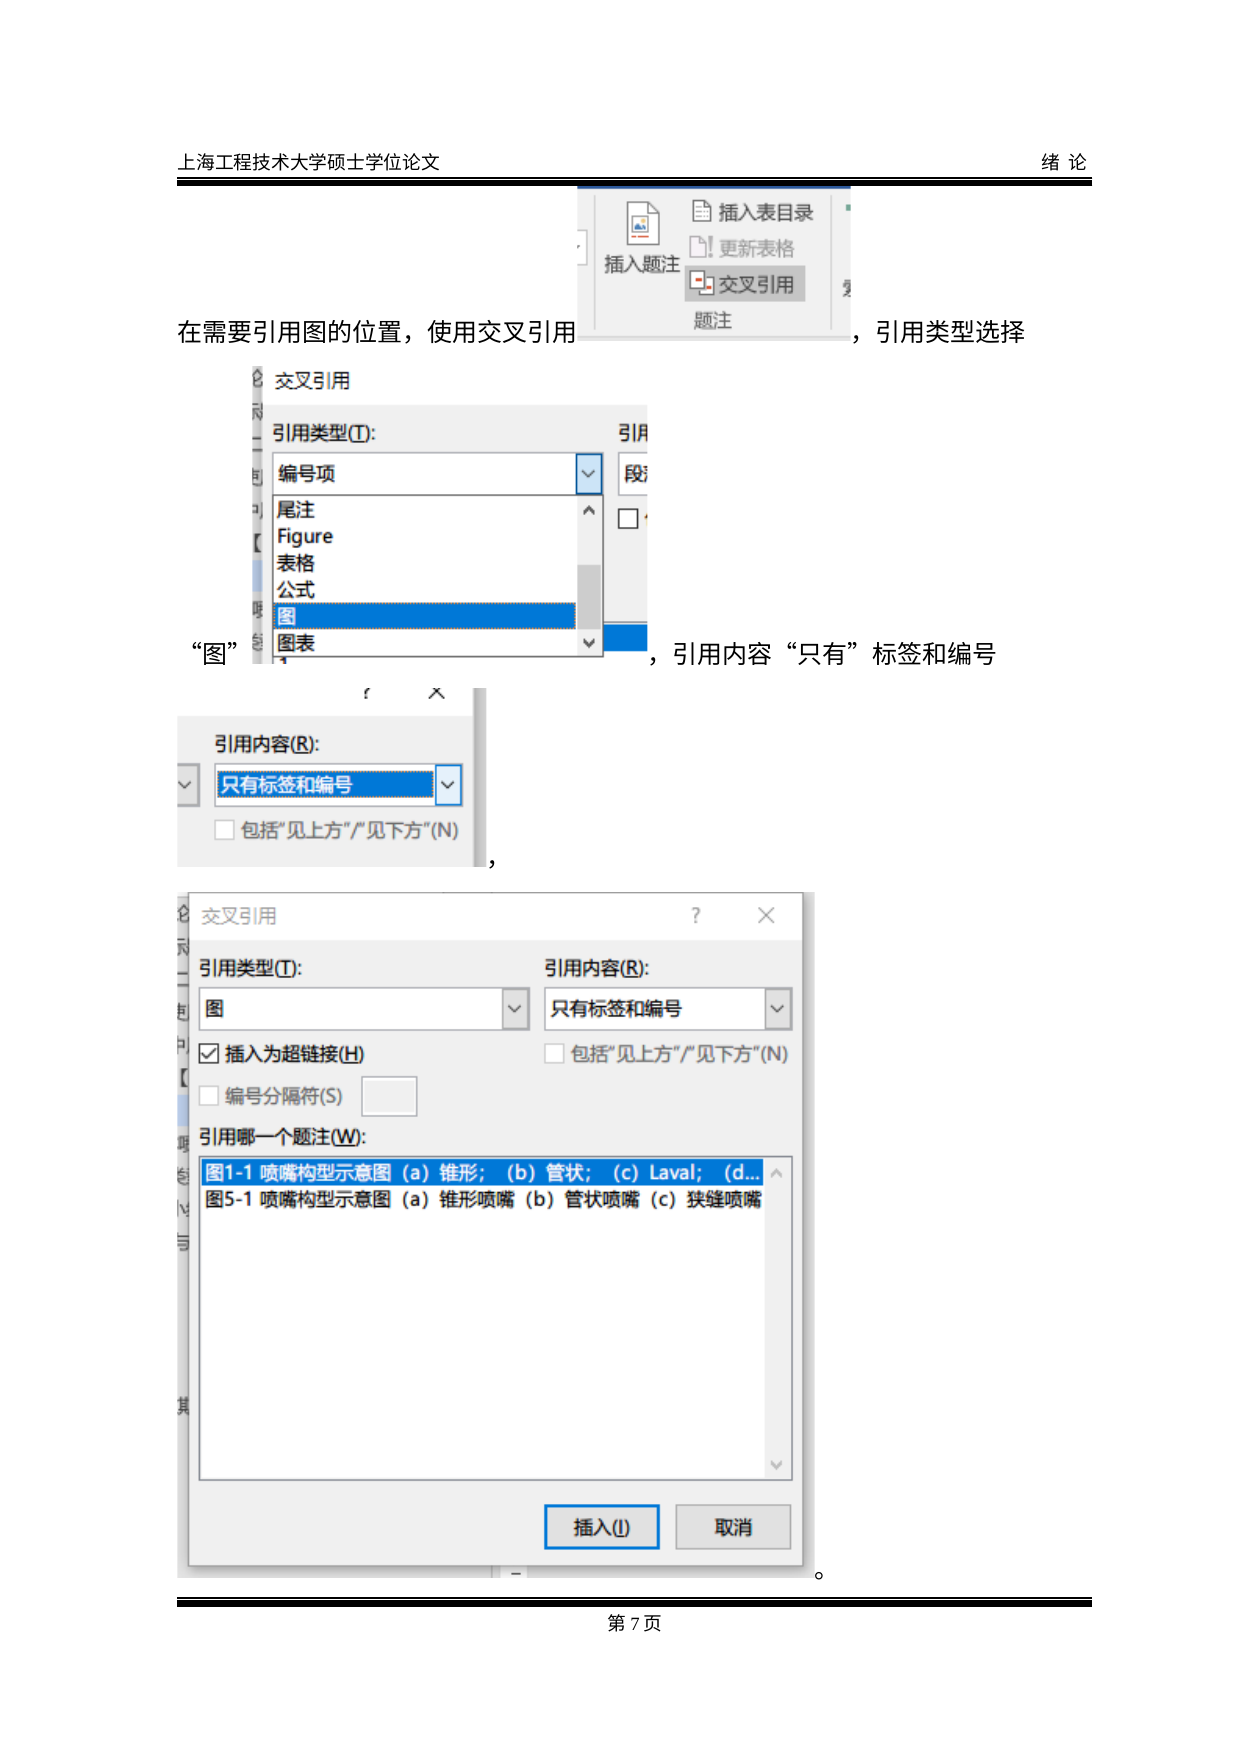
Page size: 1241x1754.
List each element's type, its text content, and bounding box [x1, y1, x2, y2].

picture [177, 892, 815, 1578]
picture [177, 688, 487, 867]
picture [252, 366, 648, 664]
picture [577, 186, 851, 341]
